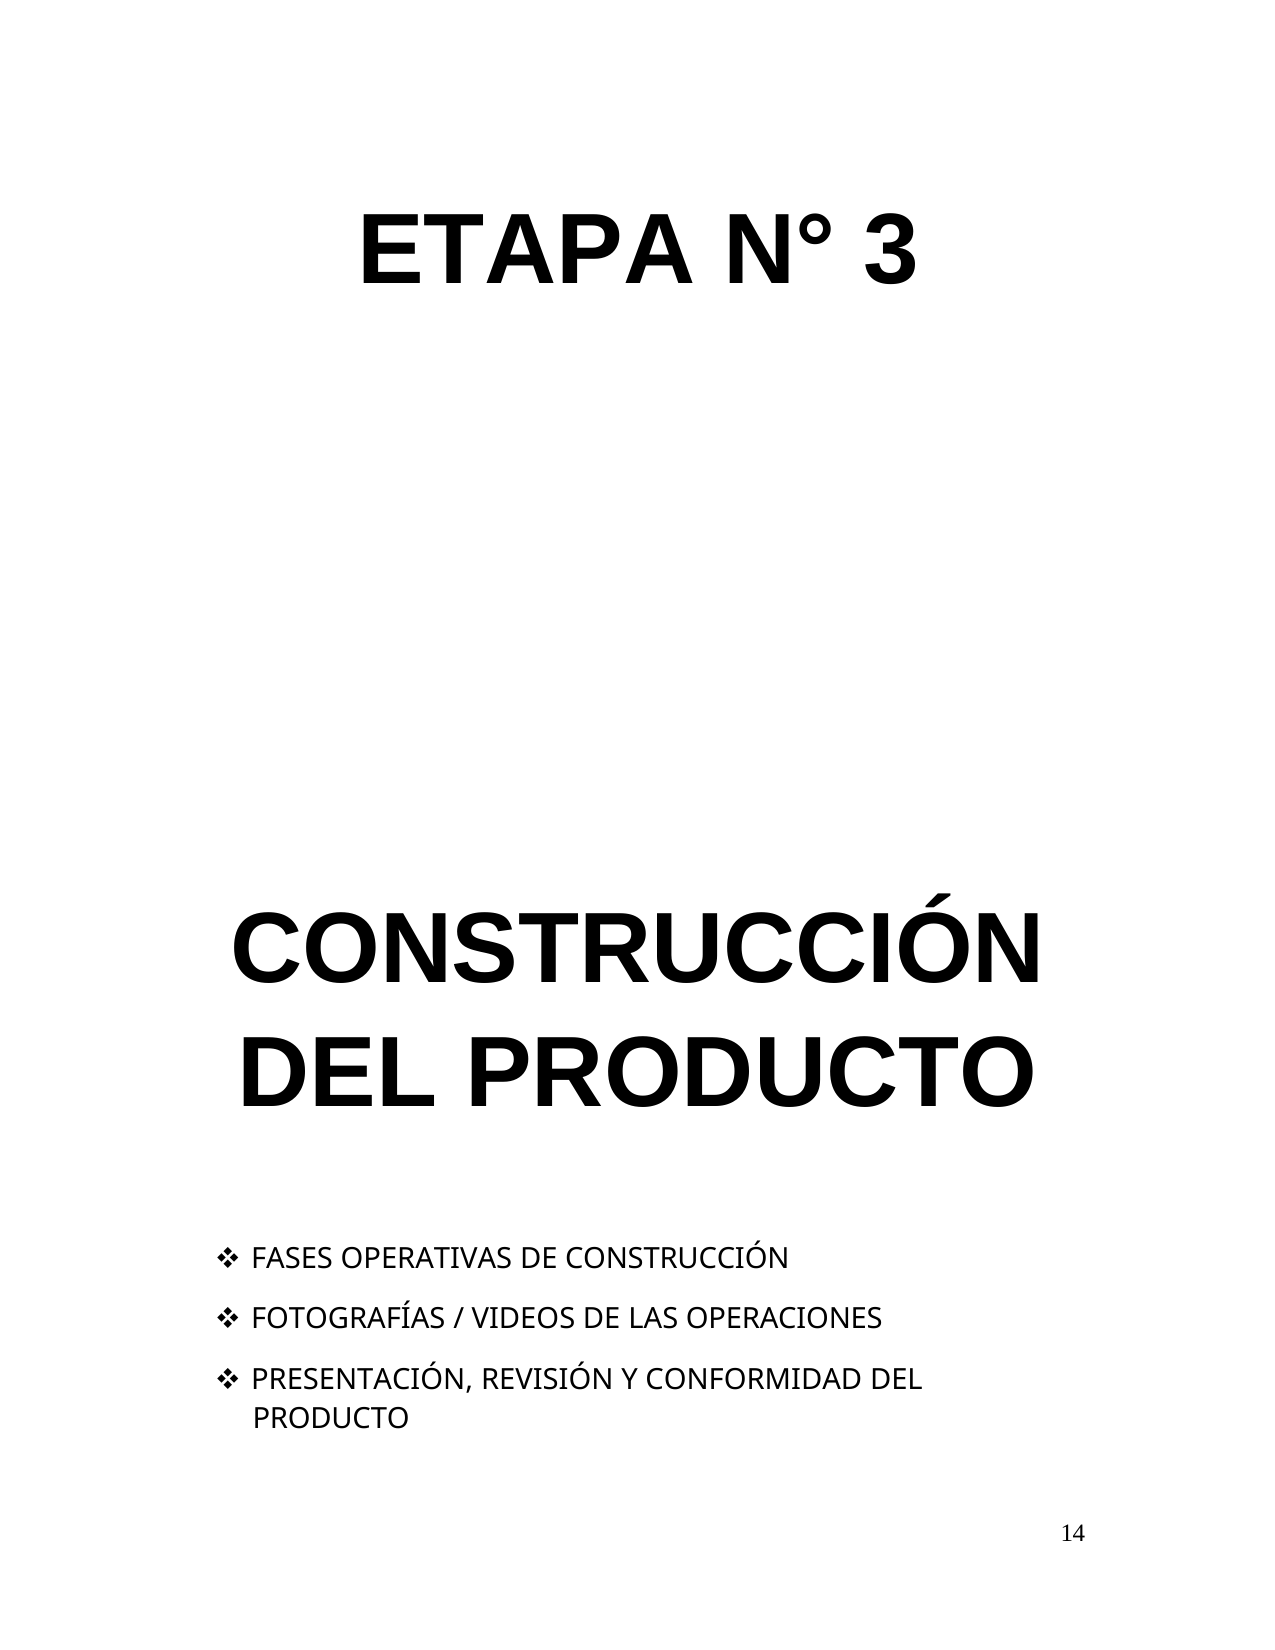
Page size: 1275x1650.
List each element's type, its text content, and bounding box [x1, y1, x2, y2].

list FASES OPERATIVAS DE CONSTRUCCIÓN [214, 1237, 1254, 1277]
subtitle ETAPA N° 3 [42, 189, 1235, 304]
list PRESENTACIÓN, REVISIÓN Y CONFORMIDAD DEL PRODUCTO [214, 1358, 957, 1437]
text CONSTRUCCIÓN DEL PRODUCTO [177, 888, 1098, 1127]
list FOTOGRAFÍAS / VIDEOS DE LAS OPERACIONES [214, 1298, 1254, 1337]
